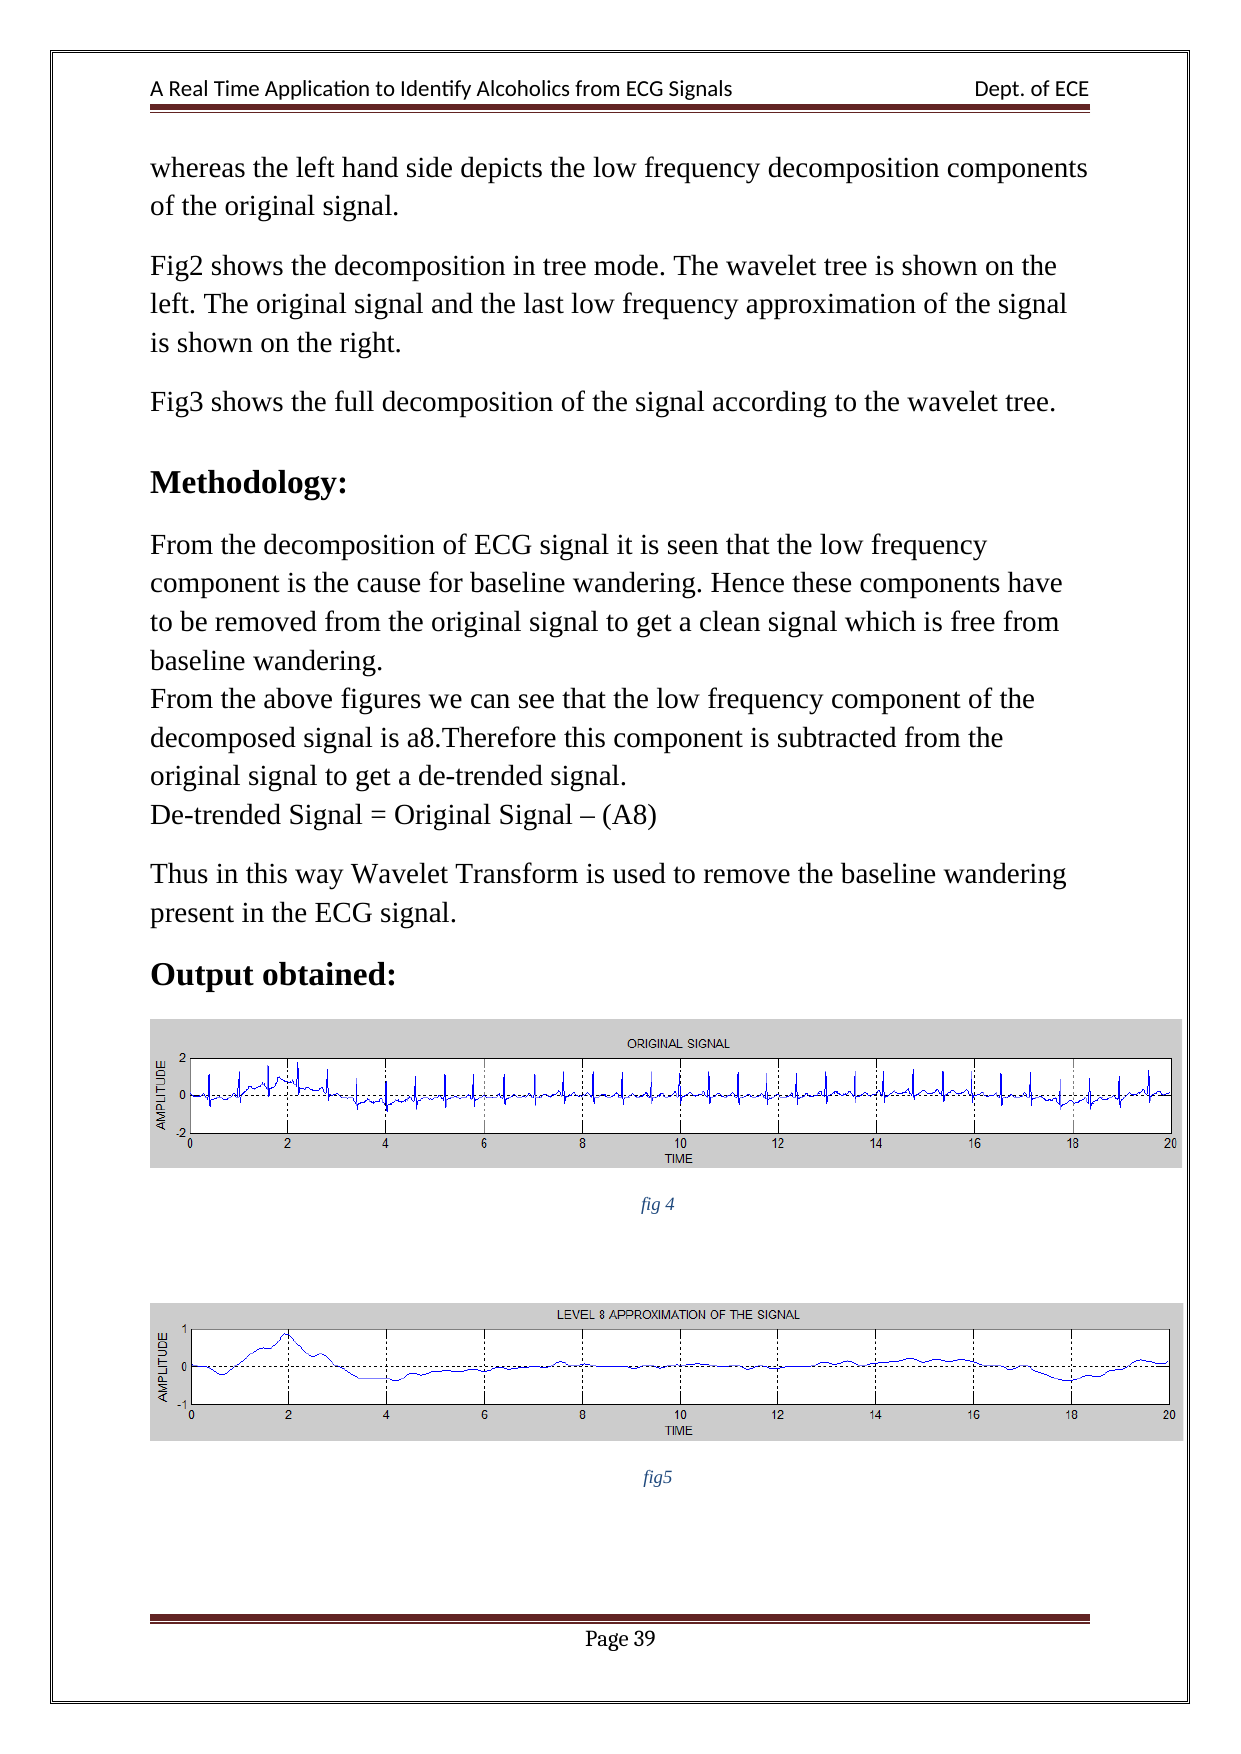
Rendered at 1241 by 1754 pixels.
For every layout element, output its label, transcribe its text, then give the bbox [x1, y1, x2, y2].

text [150, 150, 1090, 222]
text fig 4 [150, 1192, 1090, 1214]
text From the decomposition of ECG signal it is seen that the low frequency component is the cause for baseline wandering. Hence these components have to be removed from the original signal to get a clean signal which is free from baseline wandering. From the above figures we can see that the low frequency component of the decomposed signal is a8.Therefore this component is subtracted from the original signal to get a de-trended signal. De-trended Signal = Original Signal – (A8) [150, 527, 1090, 830]
picture [150, 1019, 1183, 1168]
text Fig2 shows the decomposition in tree mode. The wavelet tree is shown on the left. The original signal and the last low frequency approximation of the signal is shown on the right. [150, 248, 1090, 358]
text fig5 [150, 1466, 1090, 1487]
text Fig3 shows the full decomposition of the signal according to the wavelet tree. Methodology: [150, 384, 1090, 501]
text Output obtained: [150, 954, 1090, 992]
text Thus in this way Wavelet Transform is used to remove the baseline wandering present in the ECG signal. [150, 856, 1090, 928]
picture [150, 1303, 1184, 1441]
